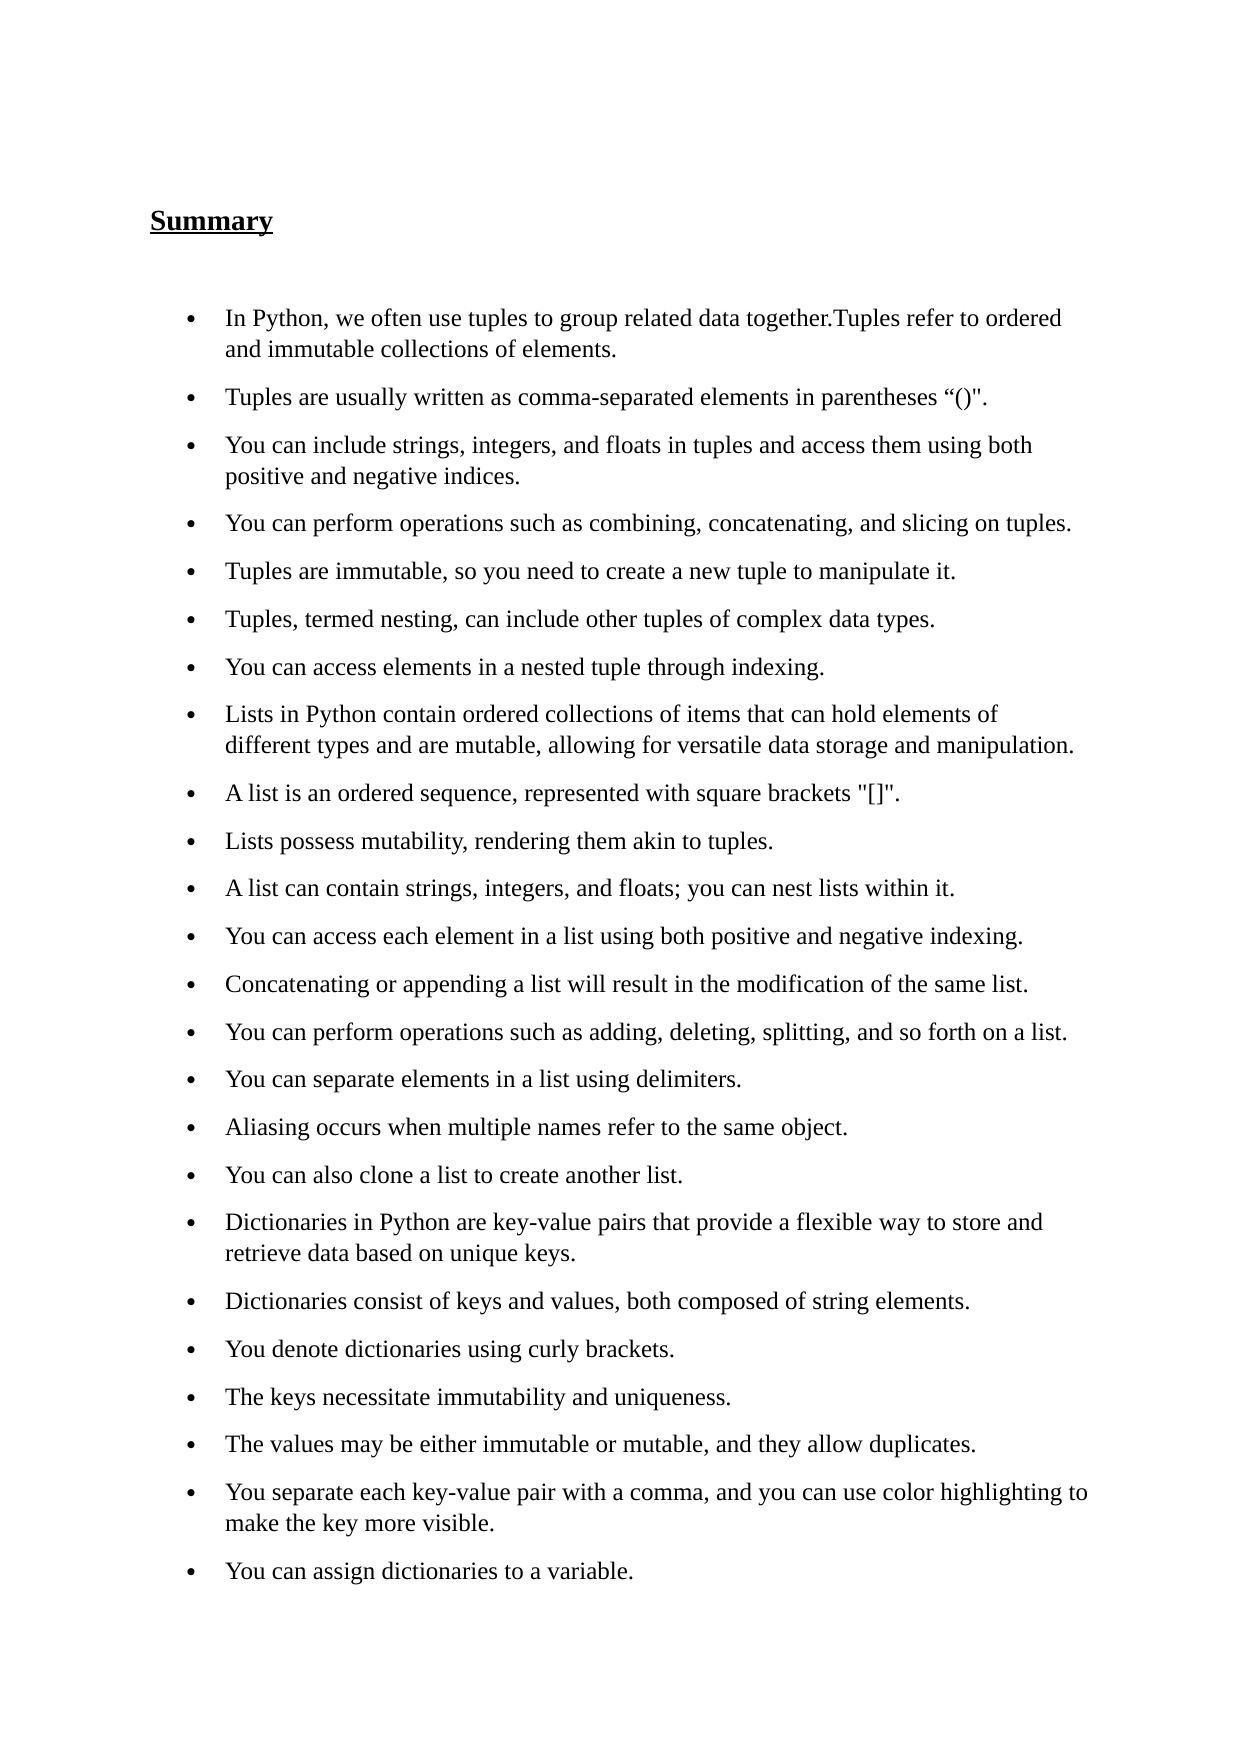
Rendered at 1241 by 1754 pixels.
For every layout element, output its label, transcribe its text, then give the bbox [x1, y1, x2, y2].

list The keys necessitate immutability and uniqueness. [187, 1382, 1090, 1410]
list Dictionaries consist of keys and values, both composed of string elements. [187, 1286, 1090, 1315]
list Lists in Python contain ordered collections of items that can hold elements of different types and are mutable, allowing for versatile data storage and manipulation. [187, 699, 1090, 759]
list A list is an ordered sequence, represented with square brackets "[]". [187, 778, 1090, 807]
list Concatenating or appending a list will result in the modification of the same list. [187, 969, 1090, 998]
list Aliasing occurs when multiple names refer to the same object. [187, 1112, 1090, 1141]
list You can include strings, integers, and floats in tuples and access them using both positive and negative indices. [187, 430, 1090, 489]
list You can perform operations such as adding, deleting, splitting, and so forth on a list. [187, 1017, 1090, 1045]
text Summary [150, 203, 1090, 236]
list You can perform operations such as combining, concatenating, and slicing on tuples. [187, 508, 1090, 537]
list Tuples are immutable, so you need to create a new tuple to manipulate it. [187, 556, 1090, 585]
list You can assign dictionaries to a variable. [187, 1556, 1090, 1584]
list You can access each element in a list using both positive and negative indexing. [187, 921, 1090, 950]
list Tuples, termed nesting, can include other tuples of complex data types. [187, 604, 1090, 633]
list You denote dictionaries using curly brackets. [187, 1334, 1090, 1363]
list In Python, we often use tuples to group related data together.Tuples refer to ordered and immutable collections of elements. [187, 303, 1090, 363]
list Tuples are usually written as comma-separated elements in parentheses “()". [187, 382, 1090, 411]
list The values may be either immutable or mutable, and they allow duplicates. [187, 1429, 1090, 1458]
list A list can contain strings, integers, and floats; you can nest lists within it. [187, 873, 1090, 902]
list Lists possess mutability, rendering them akin to tuples. [187, 826, 1090, 854]
list You can also clone a list to create another list. [187, 1160, 1090, 1188]
list You can access elements in a nested tuple through indexing. [187, 652, 1090, 680]
list Dictionaries in Python are key-value pairs that provide a flexible way to store and retrieve data based on unique keys. [187, 1207, 1090, 1267]
list You separate each key-value pair with a comma, and you can use color highlighting to make the key more visible. [187, 1477, 1090, 1537]
list You can separate elements in a list using delimiters. [187, 1064, 1090, 1093]
